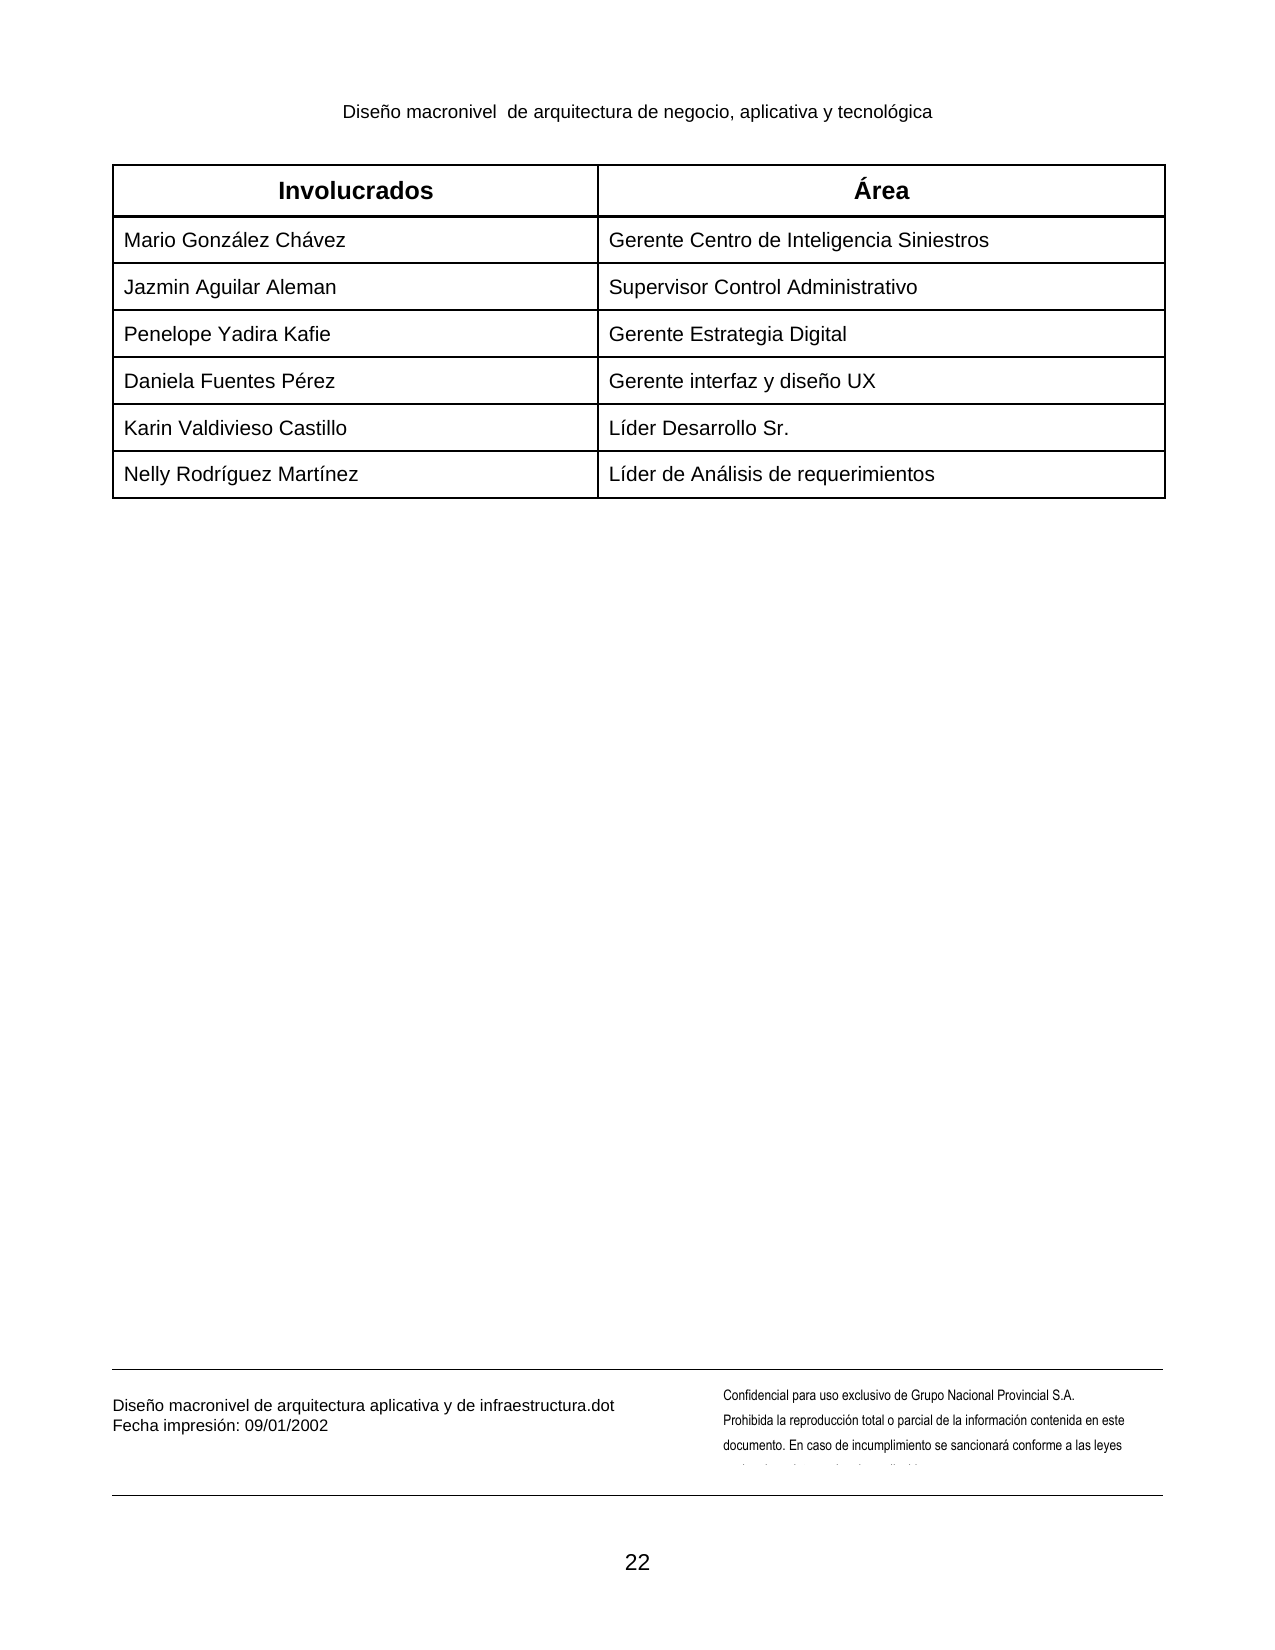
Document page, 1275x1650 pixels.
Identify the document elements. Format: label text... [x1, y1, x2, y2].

table_cell Karin Valdivieso Castillo [114, 405, 597, 450]
table_cell Jazmin Aguilar Aleman [114, 264, 597, 309]
table_cell Supervisor Control Administrativo [599, 264, 1164, 309]
table_cell Líder Desarrollo Sr. [599, 405, 1164, 450]
table_cell Gerente Estrategia Digital [599, 311, 1164, 356]
table_cell Líder de Análisis de requerimientos [599, 452, 1164, 497]
table_cell Nelly Rodríguez Martínez [114, 452, 597, 497]
table_header Área [599, 166, 1164, 215]
table_header Involucrados [114, 166, 597, 215]
table_cell Penelope Yadira Kafie [114, 311, 597, 356]
table_cell Gerente Centro de Inteligencia Siniestros [599, 218, 1164, 262]
table_cell Gerente interfaz y diseño UX [599, 358, 1164, 403]
table_cell Mario González Chávez [114, 218, 597, 262]
table_cell Daniela Fuentes Pérez [114, 358, 597, 403]
